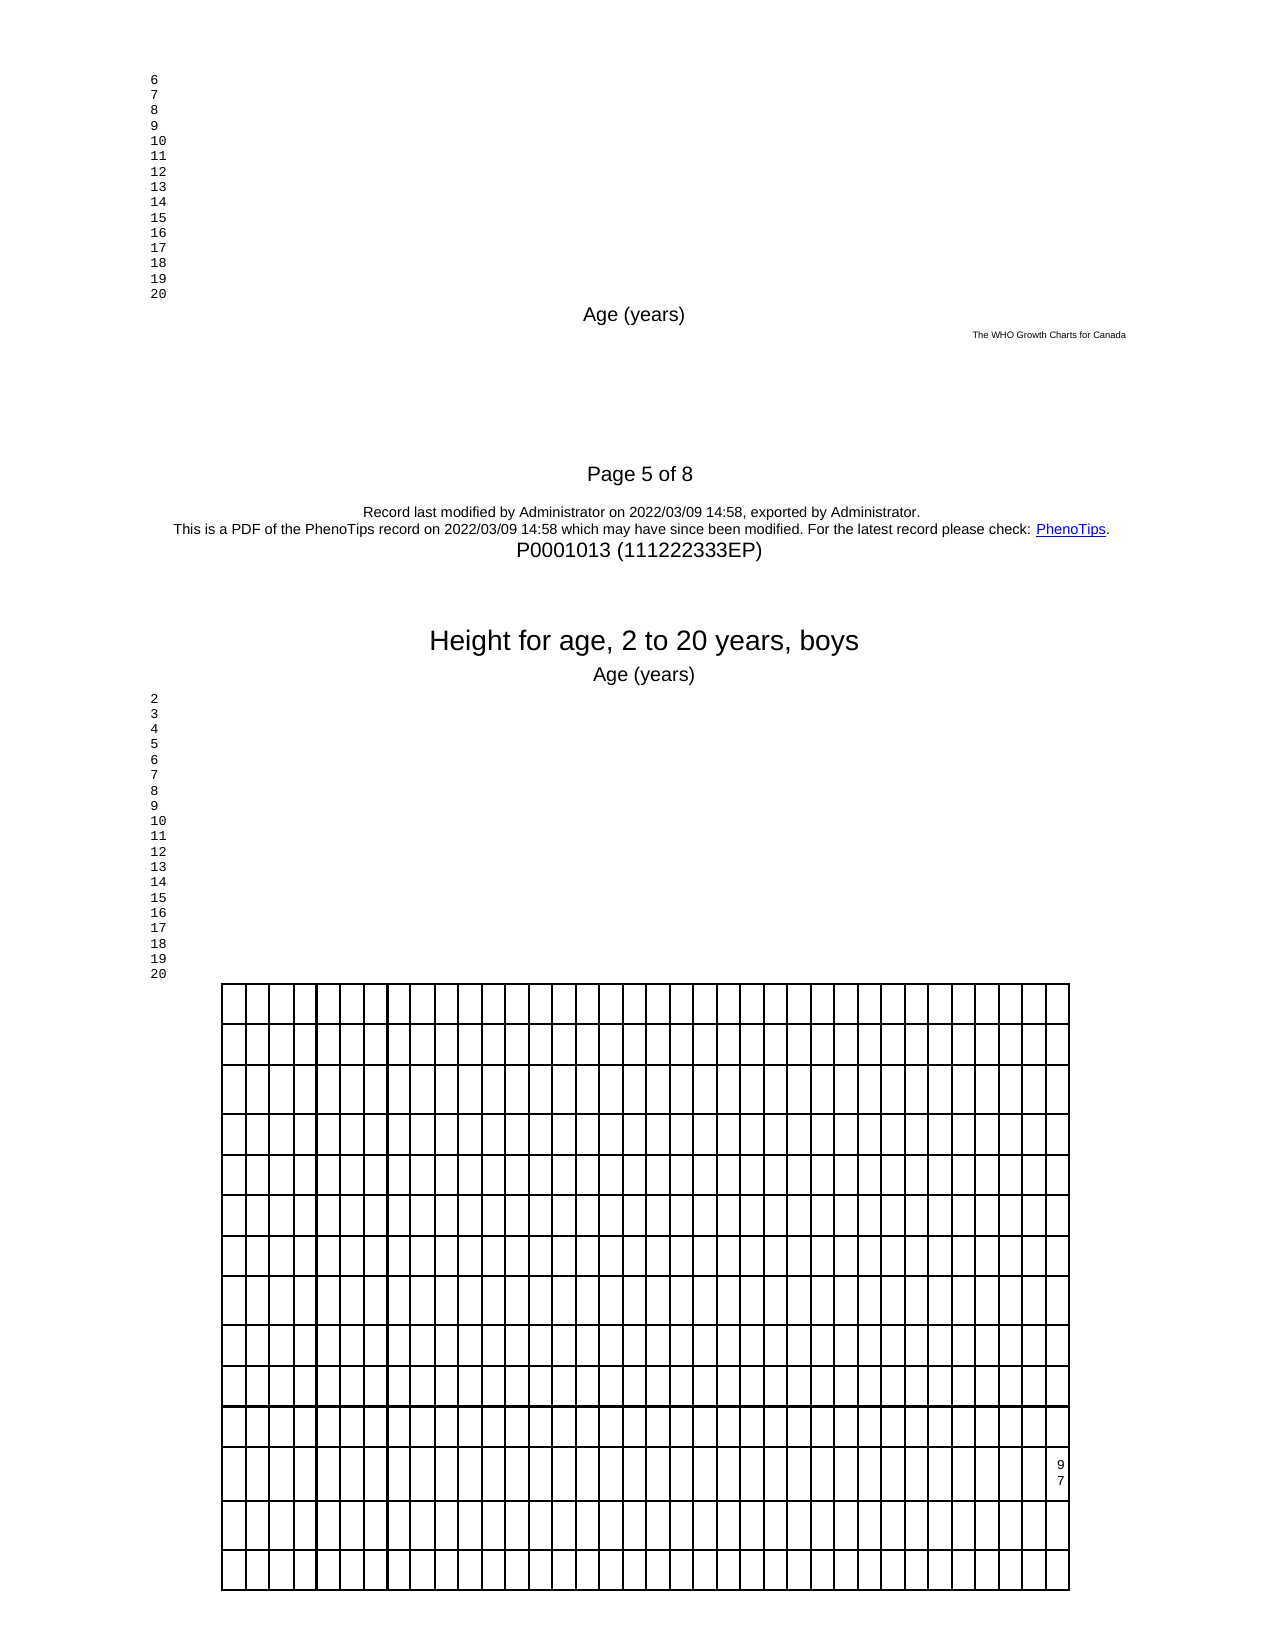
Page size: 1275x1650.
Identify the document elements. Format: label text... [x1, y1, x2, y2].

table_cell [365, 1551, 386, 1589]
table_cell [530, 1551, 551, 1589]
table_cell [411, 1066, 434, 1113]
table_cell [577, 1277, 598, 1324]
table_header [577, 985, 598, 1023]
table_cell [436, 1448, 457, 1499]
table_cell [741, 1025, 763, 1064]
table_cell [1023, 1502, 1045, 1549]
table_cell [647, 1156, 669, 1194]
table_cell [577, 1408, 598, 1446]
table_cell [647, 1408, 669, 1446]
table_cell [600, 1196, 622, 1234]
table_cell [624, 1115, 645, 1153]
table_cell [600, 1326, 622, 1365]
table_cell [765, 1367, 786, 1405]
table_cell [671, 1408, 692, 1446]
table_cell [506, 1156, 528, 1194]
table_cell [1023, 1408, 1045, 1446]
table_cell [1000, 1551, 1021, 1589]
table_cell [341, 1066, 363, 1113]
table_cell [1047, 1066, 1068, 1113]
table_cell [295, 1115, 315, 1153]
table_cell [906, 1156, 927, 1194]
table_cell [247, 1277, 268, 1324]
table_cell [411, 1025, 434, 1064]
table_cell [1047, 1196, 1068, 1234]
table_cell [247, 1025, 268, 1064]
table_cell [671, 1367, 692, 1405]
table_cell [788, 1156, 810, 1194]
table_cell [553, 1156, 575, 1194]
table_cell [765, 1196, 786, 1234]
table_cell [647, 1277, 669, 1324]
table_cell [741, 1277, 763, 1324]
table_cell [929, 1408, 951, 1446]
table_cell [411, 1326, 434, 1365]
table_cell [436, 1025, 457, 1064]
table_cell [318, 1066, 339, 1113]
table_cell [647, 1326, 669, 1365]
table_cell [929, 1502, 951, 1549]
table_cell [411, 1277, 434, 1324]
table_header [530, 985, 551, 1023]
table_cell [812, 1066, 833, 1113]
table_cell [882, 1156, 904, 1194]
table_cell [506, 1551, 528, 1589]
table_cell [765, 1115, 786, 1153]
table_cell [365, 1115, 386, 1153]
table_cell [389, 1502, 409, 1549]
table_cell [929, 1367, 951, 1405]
text 10 [150, 134, 1140, 149]
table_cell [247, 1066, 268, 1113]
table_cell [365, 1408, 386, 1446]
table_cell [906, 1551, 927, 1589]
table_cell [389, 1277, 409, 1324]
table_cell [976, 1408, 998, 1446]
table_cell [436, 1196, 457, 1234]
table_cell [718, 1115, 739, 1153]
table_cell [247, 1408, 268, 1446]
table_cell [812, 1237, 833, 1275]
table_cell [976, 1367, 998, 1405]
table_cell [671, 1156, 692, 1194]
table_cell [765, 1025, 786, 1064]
text 6 [150, 73, 1140, 88]
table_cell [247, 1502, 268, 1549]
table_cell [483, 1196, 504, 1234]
text 16 [150, 226, 1140, 241]
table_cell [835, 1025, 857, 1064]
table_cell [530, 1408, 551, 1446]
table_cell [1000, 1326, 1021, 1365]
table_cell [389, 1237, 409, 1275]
text 11 [150, 829, 1140, 845]
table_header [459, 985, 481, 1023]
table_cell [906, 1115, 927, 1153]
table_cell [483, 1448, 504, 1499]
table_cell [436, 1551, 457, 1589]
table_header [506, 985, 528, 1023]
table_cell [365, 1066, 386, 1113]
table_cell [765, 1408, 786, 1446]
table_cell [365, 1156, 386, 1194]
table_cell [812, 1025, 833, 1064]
text 17 [150, 921, 1140, 937]
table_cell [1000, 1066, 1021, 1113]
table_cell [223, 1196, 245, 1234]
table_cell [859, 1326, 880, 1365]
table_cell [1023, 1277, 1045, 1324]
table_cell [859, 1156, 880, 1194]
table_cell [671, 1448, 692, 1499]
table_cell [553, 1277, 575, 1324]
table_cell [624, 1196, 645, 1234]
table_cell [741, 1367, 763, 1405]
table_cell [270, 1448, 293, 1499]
text 12 [150, 845, 1140, 860]
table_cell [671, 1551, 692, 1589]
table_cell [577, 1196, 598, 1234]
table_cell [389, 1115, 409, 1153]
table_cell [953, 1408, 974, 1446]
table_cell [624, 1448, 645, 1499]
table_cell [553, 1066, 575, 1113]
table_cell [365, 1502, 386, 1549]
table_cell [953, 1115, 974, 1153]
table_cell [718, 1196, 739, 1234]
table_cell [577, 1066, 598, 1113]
text 14 [150, 195, 1140, 211]
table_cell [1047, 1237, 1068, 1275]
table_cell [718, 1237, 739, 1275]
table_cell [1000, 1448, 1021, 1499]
text 4 [150, 722, 1140, 738]
text 20 [150, 287, 1140, 303]
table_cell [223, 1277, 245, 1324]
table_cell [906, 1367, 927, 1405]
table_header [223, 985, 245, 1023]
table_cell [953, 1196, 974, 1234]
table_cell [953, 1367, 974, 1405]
text 8 [150, 784, 1140, 799]
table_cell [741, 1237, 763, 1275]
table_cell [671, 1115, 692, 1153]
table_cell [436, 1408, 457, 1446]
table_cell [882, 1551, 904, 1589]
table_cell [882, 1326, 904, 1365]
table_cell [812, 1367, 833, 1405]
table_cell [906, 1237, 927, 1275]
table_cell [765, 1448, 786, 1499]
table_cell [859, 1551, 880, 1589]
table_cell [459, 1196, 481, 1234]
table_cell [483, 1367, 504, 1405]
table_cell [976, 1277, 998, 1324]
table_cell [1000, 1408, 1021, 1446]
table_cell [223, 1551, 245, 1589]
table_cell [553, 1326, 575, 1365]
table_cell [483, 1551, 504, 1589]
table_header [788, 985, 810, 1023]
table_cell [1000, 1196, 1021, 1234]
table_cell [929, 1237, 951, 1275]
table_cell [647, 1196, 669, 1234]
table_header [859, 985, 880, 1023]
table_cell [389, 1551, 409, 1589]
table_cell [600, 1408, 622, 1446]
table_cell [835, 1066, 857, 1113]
text 8 [150, 103, 1140, 119]
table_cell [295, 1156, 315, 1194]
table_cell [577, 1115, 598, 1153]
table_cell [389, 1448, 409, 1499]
text 17 [150, 241, 1140, 257]
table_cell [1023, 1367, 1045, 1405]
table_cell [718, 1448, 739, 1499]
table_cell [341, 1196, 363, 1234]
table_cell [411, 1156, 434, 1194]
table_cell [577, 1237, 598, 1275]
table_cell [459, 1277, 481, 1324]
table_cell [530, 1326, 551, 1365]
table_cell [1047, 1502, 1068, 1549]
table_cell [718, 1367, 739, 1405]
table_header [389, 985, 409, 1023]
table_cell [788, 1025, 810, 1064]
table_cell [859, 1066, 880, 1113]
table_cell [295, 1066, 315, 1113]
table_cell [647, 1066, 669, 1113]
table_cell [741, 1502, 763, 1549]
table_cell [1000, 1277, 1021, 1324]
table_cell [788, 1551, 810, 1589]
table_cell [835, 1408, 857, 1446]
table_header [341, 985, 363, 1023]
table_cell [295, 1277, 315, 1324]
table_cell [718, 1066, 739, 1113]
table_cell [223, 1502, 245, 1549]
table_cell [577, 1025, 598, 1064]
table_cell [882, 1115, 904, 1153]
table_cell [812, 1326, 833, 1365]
text 3 [150, 707, 1140, 722]
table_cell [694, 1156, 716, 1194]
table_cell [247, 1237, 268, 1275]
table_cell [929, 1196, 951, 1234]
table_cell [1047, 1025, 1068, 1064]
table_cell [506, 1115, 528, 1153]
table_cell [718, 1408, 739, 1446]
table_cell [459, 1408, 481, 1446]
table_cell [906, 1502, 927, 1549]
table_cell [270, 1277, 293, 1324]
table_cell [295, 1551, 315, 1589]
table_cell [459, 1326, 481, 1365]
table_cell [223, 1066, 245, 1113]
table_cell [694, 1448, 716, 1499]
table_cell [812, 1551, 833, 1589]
text P0001013 (111222333EP) [516, 538, 1140, 562]
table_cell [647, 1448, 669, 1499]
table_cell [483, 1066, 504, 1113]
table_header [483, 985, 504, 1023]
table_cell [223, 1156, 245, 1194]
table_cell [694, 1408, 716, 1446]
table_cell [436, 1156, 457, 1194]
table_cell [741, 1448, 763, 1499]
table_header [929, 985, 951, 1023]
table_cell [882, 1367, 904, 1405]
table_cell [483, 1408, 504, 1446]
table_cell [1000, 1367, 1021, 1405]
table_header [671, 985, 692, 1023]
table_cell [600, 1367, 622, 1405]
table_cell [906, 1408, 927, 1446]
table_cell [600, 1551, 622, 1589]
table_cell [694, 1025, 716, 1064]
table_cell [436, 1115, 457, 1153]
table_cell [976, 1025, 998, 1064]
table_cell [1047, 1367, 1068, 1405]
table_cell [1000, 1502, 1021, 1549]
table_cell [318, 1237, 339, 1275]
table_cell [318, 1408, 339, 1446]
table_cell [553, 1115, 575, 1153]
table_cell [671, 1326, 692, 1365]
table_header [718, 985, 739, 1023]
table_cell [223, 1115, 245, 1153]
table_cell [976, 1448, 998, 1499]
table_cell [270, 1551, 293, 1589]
text 15 [150, 891, 1140, 906]
text Record last modified by Administrator on 2022/03/09 14:58, exported by Administrator. [363, 504, 1140, 521]
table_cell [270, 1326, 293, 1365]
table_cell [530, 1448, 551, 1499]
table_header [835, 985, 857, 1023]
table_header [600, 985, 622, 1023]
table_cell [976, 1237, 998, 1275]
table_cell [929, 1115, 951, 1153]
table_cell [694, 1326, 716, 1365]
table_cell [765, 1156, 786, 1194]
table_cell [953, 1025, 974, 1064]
text 5 [150, 738, 1140, 753]
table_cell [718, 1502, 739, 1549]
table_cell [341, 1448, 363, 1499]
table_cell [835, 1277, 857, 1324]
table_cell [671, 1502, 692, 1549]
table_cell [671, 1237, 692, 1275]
text 16 [150, 906, 1140, 921]
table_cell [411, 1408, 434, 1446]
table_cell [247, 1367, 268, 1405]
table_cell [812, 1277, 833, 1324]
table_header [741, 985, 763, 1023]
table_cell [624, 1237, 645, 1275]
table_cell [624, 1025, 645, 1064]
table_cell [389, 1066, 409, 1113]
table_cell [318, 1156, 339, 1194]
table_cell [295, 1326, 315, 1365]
text 7 [150, 768, 1140, 784]
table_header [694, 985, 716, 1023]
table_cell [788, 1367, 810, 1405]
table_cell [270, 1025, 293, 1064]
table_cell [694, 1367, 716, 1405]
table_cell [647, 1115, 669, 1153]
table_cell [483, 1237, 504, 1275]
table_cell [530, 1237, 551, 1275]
text 2 [150, 692, 1140, 707]
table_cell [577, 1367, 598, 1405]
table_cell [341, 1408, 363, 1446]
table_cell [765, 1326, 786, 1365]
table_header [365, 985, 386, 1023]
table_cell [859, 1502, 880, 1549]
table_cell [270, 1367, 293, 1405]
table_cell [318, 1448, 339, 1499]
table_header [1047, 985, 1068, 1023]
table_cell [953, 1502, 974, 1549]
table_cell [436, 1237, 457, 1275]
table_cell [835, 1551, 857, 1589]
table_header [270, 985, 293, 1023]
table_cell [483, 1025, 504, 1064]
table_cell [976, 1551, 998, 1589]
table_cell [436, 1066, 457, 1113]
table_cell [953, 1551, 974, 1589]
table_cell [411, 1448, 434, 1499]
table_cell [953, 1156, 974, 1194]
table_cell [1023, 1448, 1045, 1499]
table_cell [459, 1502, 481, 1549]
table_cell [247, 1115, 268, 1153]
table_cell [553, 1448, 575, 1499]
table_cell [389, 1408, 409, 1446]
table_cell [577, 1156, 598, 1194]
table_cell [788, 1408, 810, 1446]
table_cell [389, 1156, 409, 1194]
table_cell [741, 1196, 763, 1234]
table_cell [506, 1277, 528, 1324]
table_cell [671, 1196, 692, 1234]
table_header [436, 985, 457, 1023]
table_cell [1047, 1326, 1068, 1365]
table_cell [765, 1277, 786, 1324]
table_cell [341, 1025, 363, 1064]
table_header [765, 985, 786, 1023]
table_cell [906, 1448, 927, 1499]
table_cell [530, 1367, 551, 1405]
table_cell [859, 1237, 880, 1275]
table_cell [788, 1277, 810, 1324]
text 9 [150, 799, 1140, 814]
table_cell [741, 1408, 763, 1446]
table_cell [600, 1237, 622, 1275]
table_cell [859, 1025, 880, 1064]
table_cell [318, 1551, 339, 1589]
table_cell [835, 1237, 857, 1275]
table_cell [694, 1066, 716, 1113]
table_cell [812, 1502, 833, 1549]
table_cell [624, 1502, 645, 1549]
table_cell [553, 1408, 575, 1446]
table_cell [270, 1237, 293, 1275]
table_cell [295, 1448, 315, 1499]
text 9 [150, 119, 1140, 134]
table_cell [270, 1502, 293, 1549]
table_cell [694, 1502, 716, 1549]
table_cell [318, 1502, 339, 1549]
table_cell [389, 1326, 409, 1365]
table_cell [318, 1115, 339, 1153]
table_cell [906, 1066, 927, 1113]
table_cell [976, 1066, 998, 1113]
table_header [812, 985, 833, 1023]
text 14 [150, 876, 1140, 891]
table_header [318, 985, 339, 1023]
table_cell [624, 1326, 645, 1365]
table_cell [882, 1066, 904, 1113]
text 18 [150, 937, 1140, 952]
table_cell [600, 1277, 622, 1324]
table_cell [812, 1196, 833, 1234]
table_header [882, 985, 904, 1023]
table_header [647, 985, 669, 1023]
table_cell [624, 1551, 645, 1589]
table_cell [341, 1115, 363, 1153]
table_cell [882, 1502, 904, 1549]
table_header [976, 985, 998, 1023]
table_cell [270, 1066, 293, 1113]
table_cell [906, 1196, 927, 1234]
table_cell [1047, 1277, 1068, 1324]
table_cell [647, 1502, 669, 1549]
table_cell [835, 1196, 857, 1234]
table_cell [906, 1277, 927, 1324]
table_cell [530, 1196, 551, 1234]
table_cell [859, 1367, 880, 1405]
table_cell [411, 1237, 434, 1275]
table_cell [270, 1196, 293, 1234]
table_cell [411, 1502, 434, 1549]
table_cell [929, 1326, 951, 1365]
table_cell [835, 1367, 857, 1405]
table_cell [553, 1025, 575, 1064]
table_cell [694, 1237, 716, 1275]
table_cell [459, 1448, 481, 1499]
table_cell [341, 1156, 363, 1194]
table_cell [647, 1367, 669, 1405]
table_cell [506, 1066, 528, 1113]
text This is a PDF of the PhenoTips record on 2022/03/09 14:58 which may have since been modified. For the latest record please check: PhenoTips. [173, 521, 1140, 538]
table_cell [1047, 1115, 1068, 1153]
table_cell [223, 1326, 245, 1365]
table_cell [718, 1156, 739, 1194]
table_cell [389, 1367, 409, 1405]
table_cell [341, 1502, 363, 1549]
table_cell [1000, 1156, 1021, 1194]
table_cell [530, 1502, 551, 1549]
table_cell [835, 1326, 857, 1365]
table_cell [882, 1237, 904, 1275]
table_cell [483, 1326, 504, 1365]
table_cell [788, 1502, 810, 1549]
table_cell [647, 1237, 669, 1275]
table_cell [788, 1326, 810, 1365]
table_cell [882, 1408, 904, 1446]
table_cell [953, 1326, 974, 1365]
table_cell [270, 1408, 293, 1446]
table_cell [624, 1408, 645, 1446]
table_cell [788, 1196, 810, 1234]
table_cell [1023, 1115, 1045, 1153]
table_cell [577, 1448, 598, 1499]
text 19 [150, 272, 1140, 287]
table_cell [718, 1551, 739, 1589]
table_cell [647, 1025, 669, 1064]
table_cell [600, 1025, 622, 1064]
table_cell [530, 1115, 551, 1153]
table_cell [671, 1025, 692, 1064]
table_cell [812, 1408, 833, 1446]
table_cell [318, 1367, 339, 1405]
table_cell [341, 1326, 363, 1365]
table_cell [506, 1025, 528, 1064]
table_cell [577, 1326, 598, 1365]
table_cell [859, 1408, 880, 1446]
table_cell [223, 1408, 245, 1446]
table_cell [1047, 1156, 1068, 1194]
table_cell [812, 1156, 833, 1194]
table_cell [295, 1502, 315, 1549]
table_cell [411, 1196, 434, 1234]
text 13 [150, 860, 1140, 876]
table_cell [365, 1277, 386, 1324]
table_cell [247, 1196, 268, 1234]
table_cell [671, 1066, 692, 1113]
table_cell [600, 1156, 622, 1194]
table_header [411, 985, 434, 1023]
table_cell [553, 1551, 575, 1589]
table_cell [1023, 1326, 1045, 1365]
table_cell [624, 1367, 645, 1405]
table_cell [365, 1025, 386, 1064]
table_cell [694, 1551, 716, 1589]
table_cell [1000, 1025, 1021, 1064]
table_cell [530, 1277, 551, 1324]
text 20 [150, 967, 1140, 983]
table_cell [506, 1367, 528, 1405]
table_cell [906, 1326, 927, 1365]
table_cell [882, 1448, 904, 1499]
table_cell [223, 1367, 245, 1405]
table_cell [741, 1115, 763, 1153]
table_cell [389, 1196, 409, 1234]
text 13 [150, 180, 1140, 195]
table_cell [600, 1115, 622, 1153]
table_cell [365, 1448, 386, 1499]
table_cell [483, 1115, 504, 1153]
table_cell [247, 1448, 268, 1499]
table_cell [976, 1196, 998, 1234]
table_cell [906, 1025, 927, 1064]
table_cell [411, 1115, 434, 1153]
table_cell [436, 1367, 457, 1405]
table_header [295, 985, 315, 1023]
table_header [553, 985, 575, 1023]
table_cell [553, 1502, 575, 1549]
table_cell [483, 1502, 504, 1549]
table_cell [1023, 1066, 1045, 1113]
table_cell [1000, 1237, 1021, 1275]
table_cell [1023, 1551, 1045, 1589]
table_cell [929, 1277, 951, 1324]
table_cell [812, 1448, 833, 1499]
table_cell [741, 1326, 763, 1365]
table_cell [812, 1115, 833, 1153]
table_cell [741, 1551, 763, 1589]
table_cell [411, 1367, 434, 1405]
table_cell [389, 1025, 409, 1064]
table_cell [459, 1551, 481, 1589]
text 19 [150, 952, 1140, 967]
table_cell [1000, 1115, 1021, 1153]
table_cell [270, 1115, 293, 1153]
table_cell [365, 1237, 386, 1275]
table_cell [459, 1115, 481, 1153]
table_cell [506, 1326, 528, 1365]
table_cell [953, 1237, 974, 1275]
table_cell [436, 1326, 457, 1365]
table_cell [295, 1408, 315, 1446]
text 6 [150, 753, 1140, 768]
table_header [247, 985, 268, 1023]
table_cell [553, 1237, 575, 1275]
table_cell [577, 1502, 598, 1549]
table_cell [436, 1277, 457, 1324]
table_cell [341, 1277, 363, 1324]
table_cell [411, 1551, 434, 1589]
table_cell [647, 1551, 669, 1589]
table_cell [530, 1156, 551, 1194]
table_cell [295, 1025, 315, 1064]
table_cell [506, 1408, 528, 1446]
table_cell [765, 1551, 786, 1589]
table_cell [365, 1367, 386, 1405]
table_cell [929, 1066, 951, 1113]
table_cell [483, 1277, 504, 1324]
text 7 [150, 88, 1140, 103]
text Age (years) [583, 303, 1140, 325]
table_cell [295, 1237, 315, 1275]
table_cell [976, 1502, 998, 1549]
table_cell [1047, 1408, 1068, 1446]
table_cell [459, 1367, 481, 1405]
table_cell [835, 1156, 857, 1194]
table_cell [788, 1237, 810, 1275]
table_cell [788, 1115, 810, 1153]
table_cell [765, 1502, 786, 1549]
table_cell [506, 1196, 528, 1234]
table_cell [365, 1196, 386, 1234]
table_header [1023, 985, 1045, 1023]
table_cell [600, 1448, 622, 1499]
text 11 [150, 149, 1140, 165]
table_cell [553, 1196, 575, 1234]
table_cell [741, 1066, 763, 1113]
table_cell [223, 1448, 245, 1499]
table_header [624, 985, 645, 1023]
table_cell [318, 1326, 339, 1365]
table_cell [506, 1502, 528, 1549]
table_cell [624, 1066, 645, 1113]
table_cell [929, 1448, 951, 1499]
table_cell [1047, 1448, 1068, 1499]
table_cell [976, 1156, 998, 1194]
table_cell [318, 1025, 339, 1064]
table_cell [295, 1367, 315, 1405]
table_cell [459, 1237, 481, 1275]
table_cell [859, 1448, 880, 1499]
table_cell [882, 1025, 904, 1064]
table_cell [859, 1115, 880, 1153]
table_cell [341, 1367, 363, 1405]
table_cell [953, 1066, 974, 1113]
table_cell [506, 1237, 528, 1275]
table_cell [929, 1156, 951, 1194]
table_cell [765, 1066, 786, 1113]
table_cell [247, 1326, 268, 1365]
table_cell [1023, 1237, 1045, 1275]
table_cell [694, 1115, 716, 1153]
text Height for age, 2 to 20 years, boys Age (years) [419, 624, 869, 685]
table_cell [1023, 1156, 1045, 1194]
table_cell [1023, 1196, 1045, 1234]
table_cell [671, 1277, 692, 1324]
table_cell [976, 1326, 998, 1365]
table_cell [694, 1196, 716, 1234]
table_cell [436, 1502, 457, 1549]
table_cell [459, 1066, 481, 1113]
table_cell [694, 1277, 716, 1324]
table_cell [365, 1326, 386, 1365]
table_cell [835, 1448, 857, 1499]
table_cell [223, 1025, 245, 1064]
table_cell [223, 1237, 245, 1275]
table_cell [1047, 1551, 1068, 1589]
text Page 5 of 8 [587, 462, 1140, 486]
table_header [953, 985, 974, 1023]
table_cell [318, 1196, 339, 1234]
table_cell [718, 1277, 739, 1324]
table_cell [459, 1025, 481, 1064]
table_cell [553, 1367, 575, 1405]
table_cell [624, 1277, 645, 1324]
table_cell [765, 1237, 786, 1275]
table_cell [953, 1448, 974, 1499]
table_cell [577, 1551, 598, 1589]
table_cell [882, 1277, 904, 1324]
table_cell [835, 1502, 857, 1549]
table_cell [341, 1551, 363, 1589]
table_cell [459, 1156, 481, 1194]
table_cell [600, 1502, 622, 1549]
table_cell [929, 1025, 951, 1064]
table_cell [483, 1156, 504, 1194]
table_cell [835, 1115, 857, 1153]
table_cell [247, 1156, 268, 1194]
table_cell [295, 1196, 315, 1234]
text 18 [150, 257, 1140, 272]
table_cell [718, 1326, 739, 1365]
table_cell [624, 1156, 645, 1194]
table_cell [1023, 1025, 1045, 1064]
text 12 [150, 165, 1140, 180]
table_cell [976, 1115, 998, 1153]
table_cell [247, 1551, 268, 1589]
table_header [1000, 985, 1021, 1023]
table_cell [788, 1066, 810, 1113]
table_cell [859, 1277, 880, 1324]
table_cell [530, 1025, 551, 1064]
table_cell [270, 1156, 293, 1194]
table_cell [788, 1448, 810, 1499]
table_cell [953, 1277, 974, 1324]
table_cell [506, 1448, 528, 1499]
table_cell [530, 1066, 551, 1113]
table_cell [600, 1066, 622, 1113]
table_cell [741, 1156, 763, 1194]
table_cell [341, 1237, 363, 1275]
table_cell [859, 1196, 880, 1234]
text 10 [150, 814, 1140, 829]
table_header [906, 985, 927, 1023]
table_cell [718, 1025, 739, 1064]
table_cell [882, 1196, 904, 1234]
text 15 [150, 211, 1140, 226]
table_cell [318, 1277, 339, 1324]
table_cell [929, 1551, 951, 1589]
